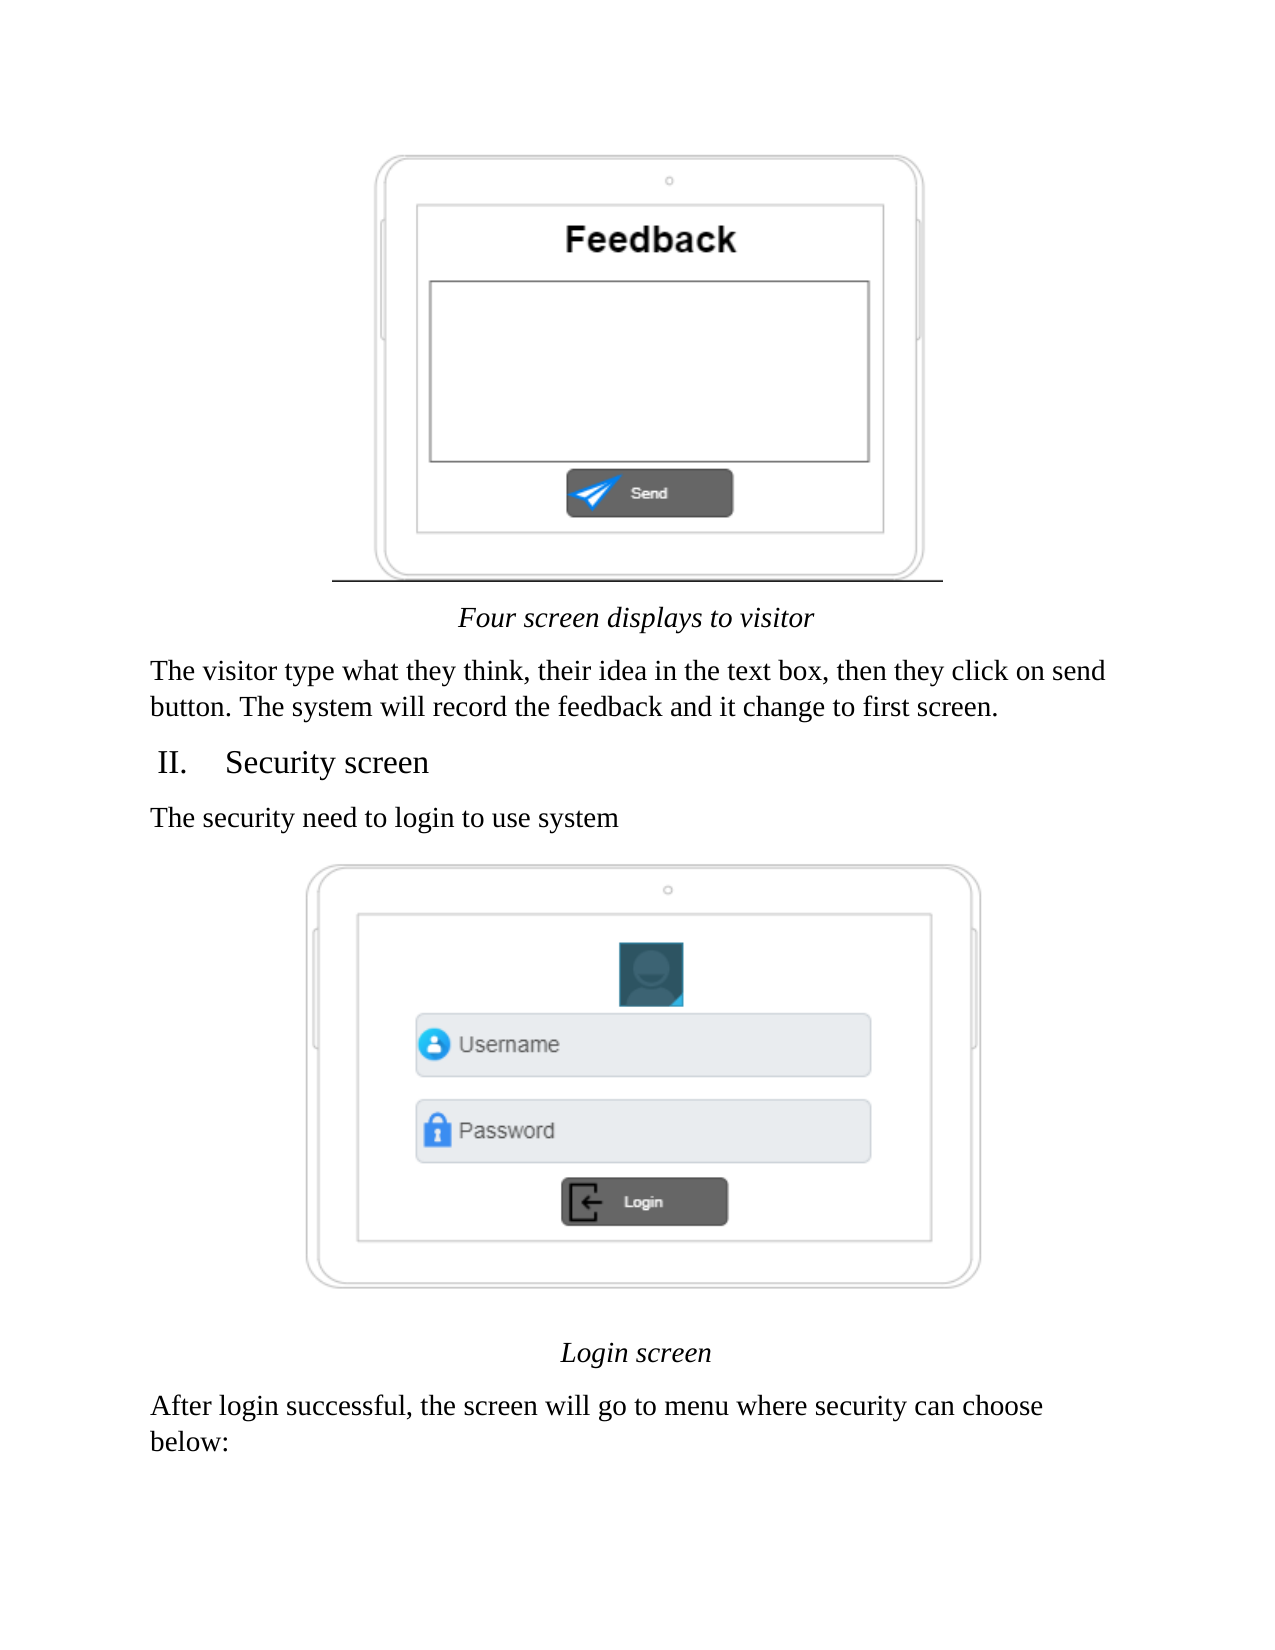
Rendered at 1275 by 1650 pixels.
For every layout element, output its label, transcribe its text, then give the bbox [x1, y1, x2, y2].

text Four screen displays to visitor [150, 600, 1125, 634]
picture [332, 150, 943, 582]
text The visitor type what they think, their idea in the text box, then they click on send button. The system will record the feedback and it change to first screen. [150, 653, 1125, 723]
list Security screen [187, 742, 1125, 780]
picture [278, 852, 997, 1317]
text Login screen [150, 1336, 1125, 1369]
text After login successful, the screen will go to menu where security can choose below: [150, 1388, 1125, 1458]
text The security need to login to use system [150, 800, 1125, 833]
